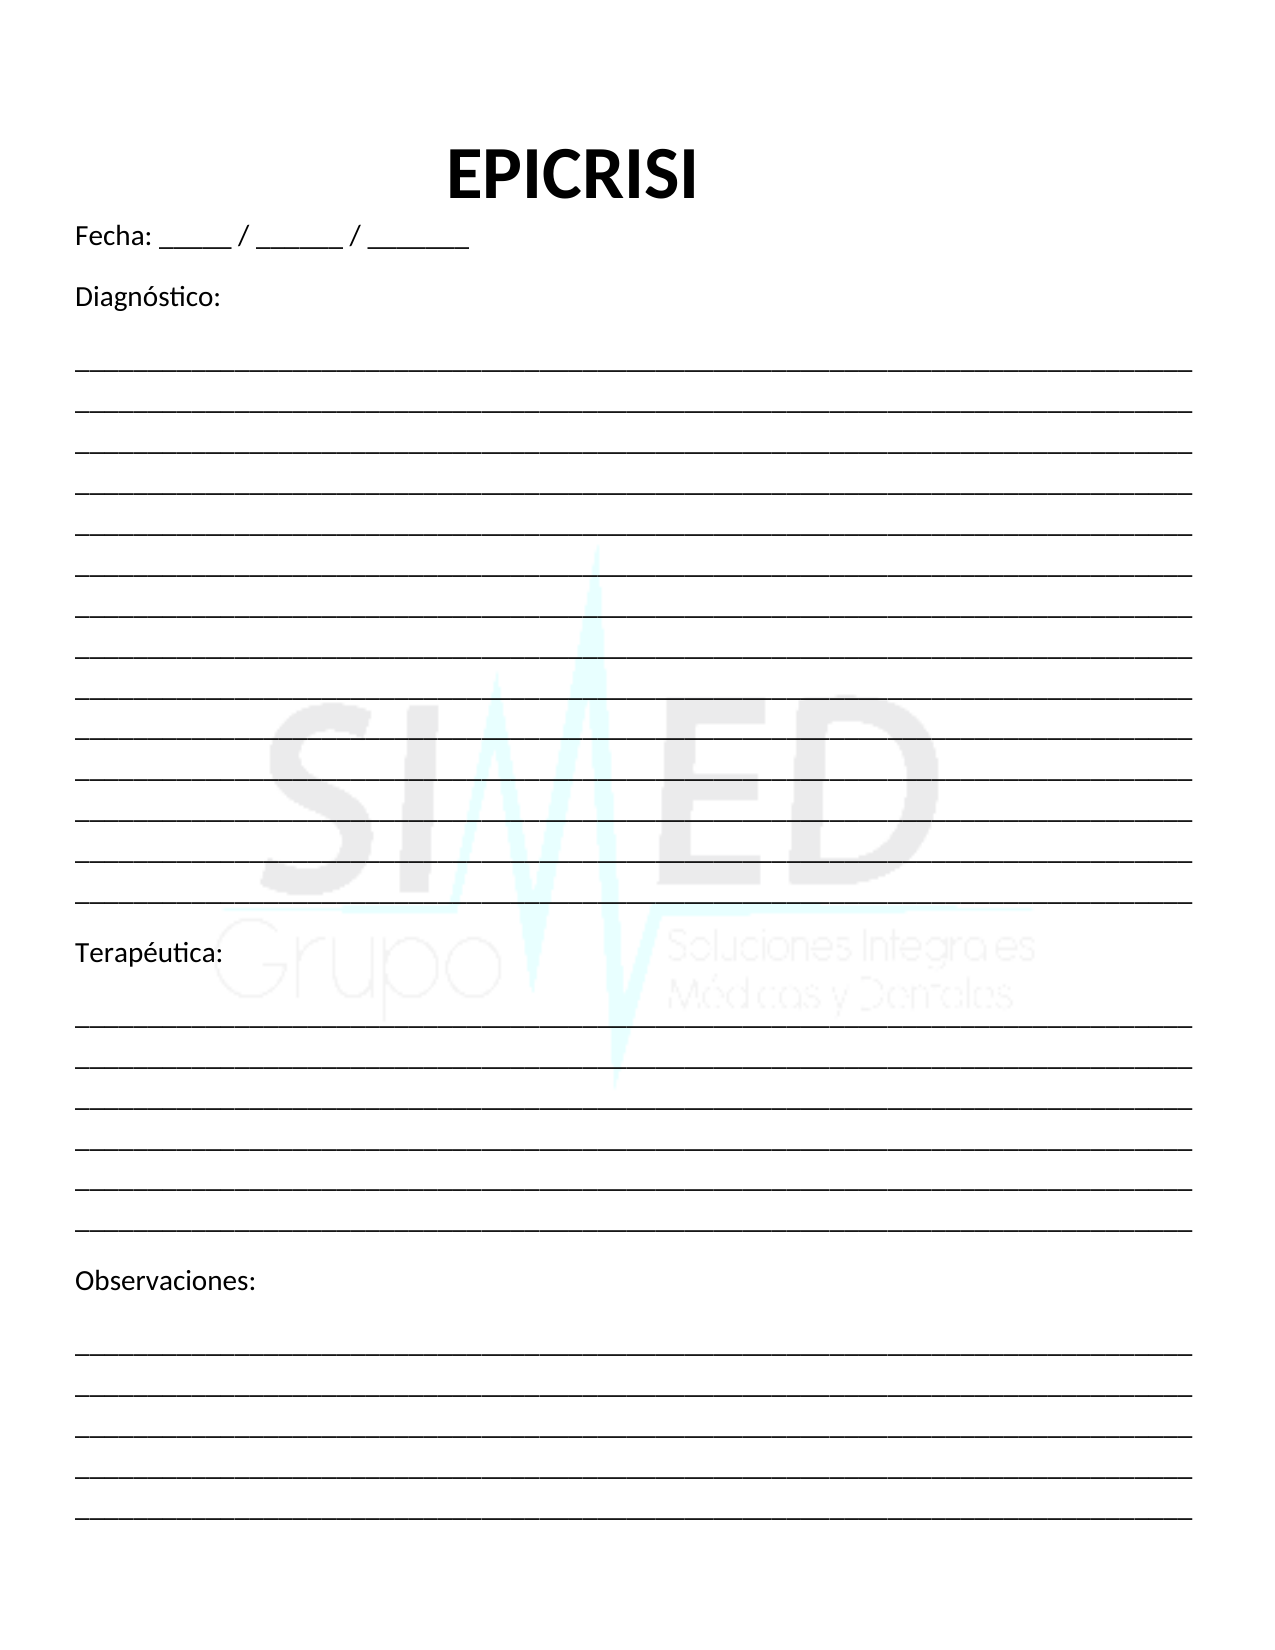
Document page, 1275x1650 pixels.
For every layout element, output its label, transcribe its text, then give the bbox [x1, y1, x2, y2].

text ______________________________________________________________________________________________________________________________________________________________________________________________________________________________________________________________________________________________________________________________________________________________________________________________________________________________________________________________________________________________________________________________________________________________________________________________________________________________________________________________________________________________________________________________________________________________________________________________________________________________________________________________________________________________________________________________________________________________________________________________________________________________________________________________________________________________________________________ [75, 340, 1200, 908]
text Fecha: _____ / ______ / _______ [75, 217, 1200, 252]
text Terapéutica: [75, 934, 1200, 970]
text Diagnóstico: [75, 278, 1200, 314]
text ______________________________________________________________________________________________________________________________________________________________________________________________________________________________________________________________________________________________________________________________________________________________________________________________________________________________________________________________________________ [75, 996, 1200, 1236]
text Observaciones: [75, 1262, 1200, 1298]
text _________________________________________________________________________________________________________________________________________________________________________________________________________________________________________________________________________________________________________________________________________________________________________________________________ [75, 1324, 1200, 1523]
